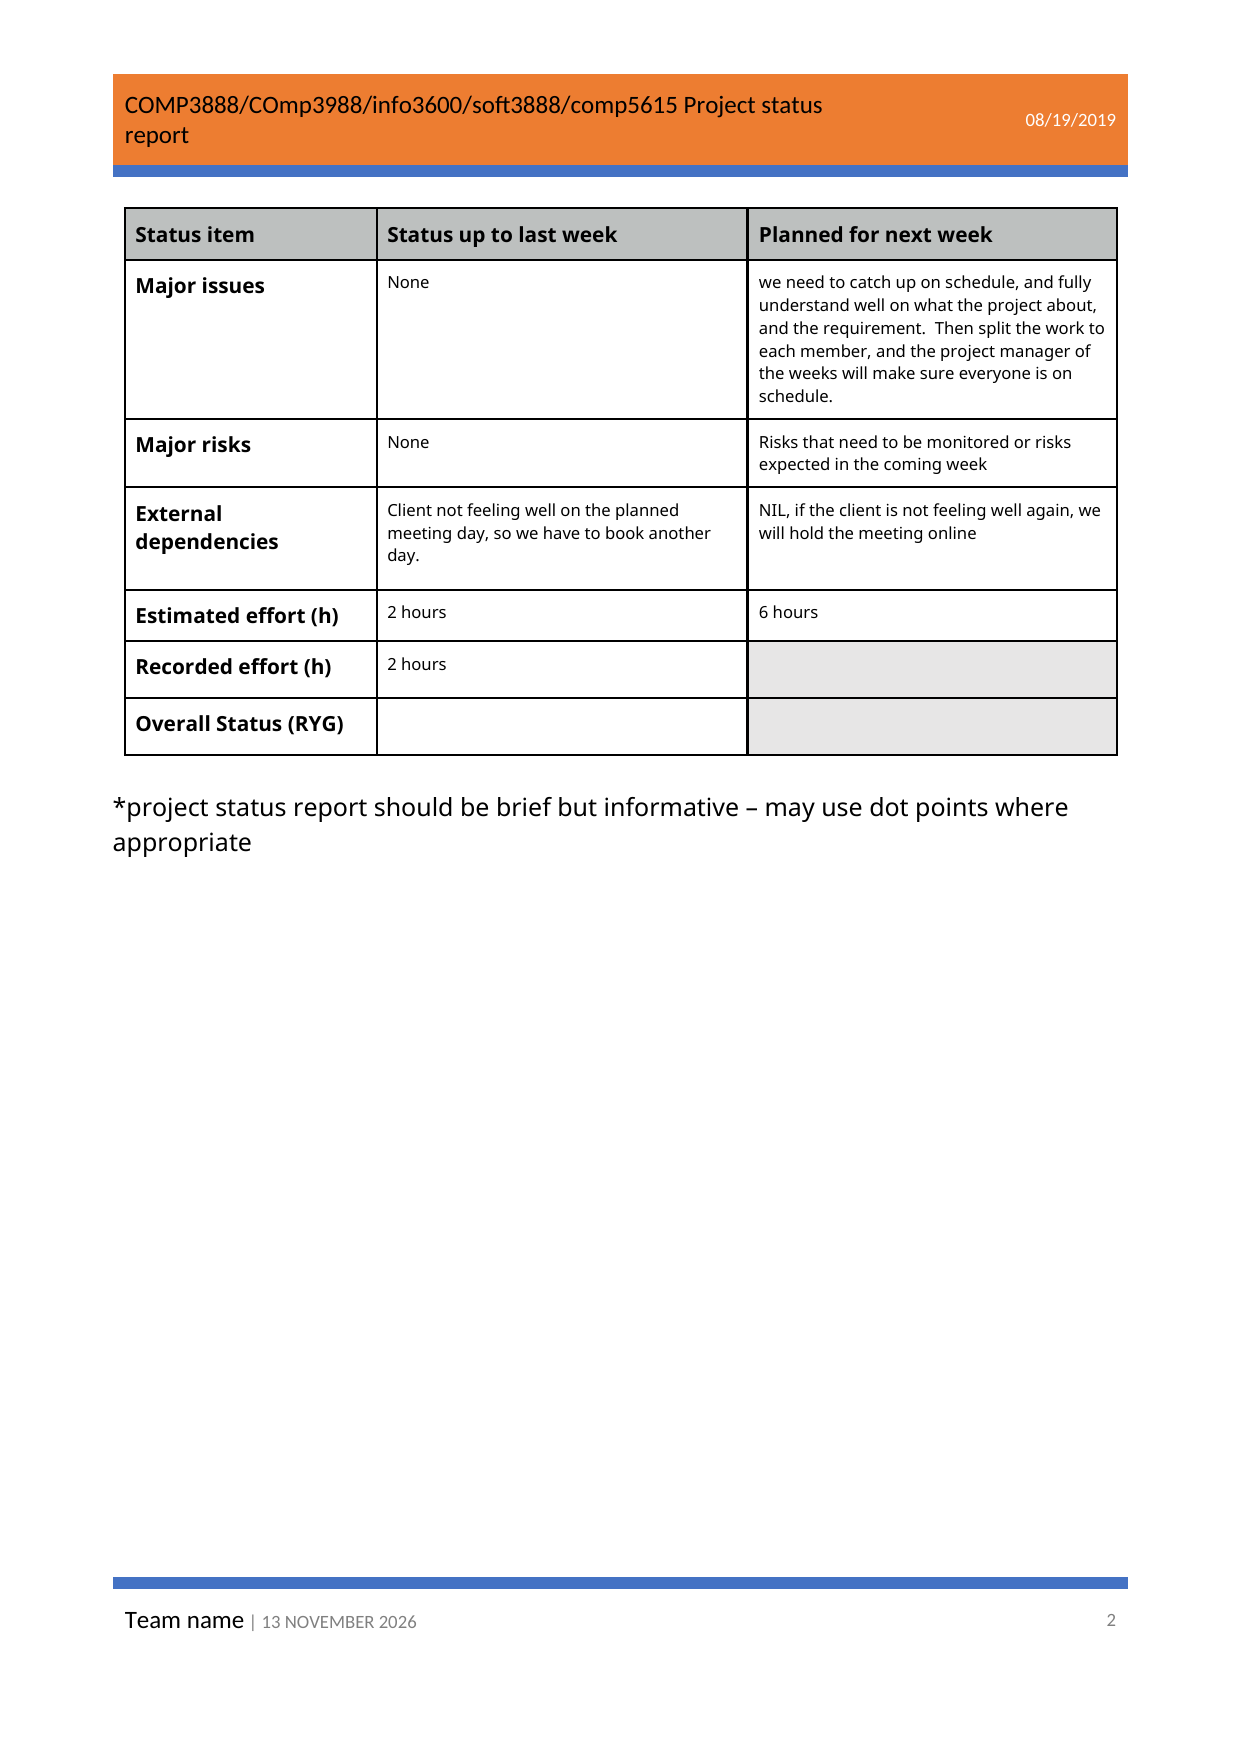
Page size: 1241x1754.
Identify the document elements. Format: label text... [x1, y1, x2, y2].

table_cell None [378, 420, 746, 486]
table_cell Major issues [126, 261, 376, 418]
table_cell [749, 699, 1116, 754]
table_cell [749, 642, 1116, 697]
table_header Status item [126, 209, 376, 259]
table_header Status up to last week [378, 209, 746, 259]
text *project status report should be brief but informative – may use dot points where appropriate [112, 790, 1128, 858]
table_cell NIL, if the client is not feeling well again, we will hold the meeting online [749, 488, 1116, 589]
table_cell 6 hours [749, 591, 1116, 640]
table_cell External dependencies [126, 488, 376, 589]
table_cell Estimated effort (h) [126, 591, 376, 640]
table_cell None [378, 261, 746, 418]
table_header Planned for next week [749, 209, 1116, 259]
table_cell Risks that need to be monitored or risks expected in the coming week [749, 420, 1116, 486]
table_cell Client not feeling well on the planned meeting day, so we have to book another day. [378, 488, 746, 589]
table_cell Major risks [126, 420, 376, 486]
table_cell 2 hours [378, 642, 746, 697]
table_cell [378, 699, 746, 754]
table_cell we need to catch up on schedule, and fully understand well on what the project about, and the requirement. Then split the work to each member, and the project manager of the weeks will make sure everyone is on schedule. [749, 261, 1116, 418]
table_cell Recorded effort (h) [126, 642, 376, 697]
table_cell Overall Status (RYG) [126, 699, 376, 754]
table_cell 2 hours [378, 591, 746, 640]
